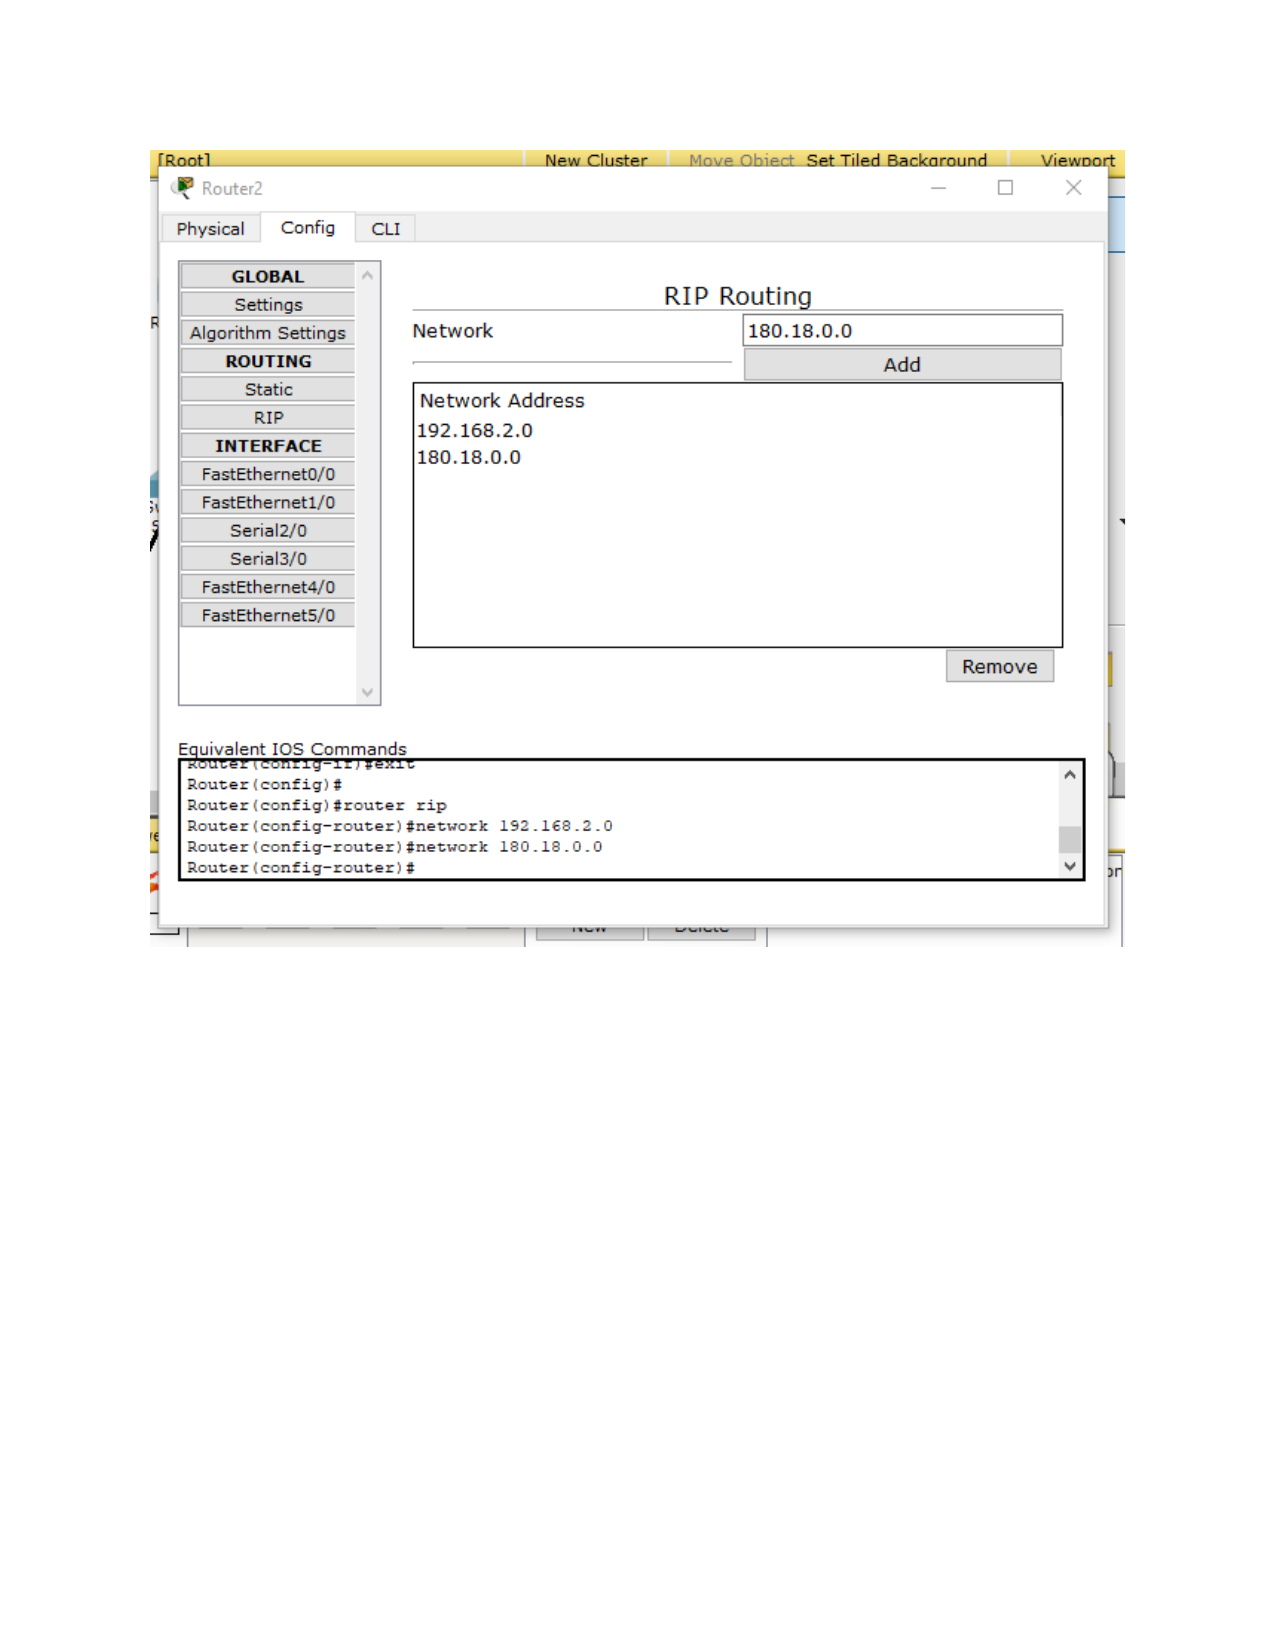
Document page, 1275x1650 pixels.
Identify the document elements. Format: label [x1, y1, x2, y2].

picture [150, 150, 1125, 947]
